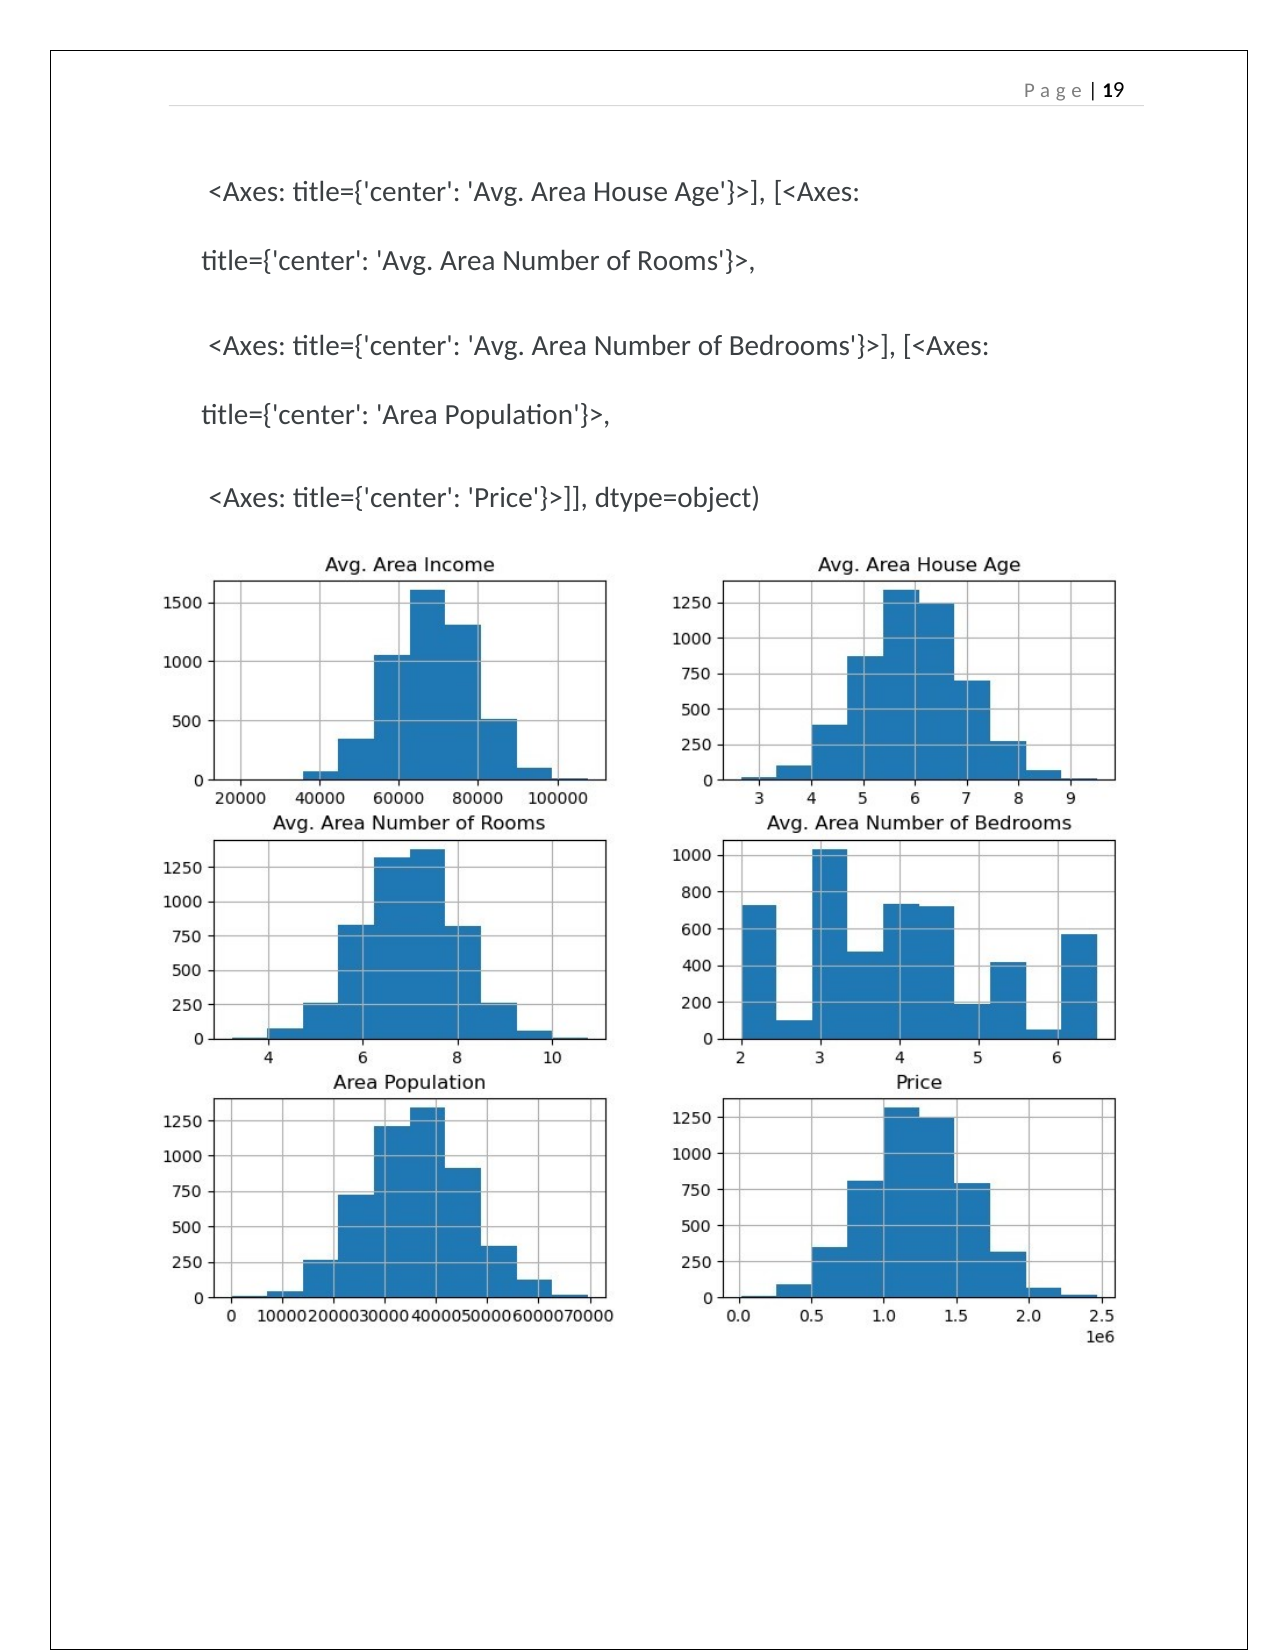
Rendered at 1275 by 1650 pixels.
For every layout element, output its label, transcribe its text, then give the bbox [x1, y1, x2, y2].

text <Axes: title={'center': 'Avg. Area House Age'}>], [<Axes: title={'center': 'Avg. Area Number of Rooms'}>, [201, 173, 882, 277]
text <Axes: title={'center': 'Price'}>]], dtype=object) [208, 481, 1247, 515]
text <Axes: title={'center': 'Avg. Area Number of Bedrooms'}>], [<Axes: title={'center': 'Area Population'}>, [201, 327, 1003, 431]
picture [159, 555, 1117, 1346]
